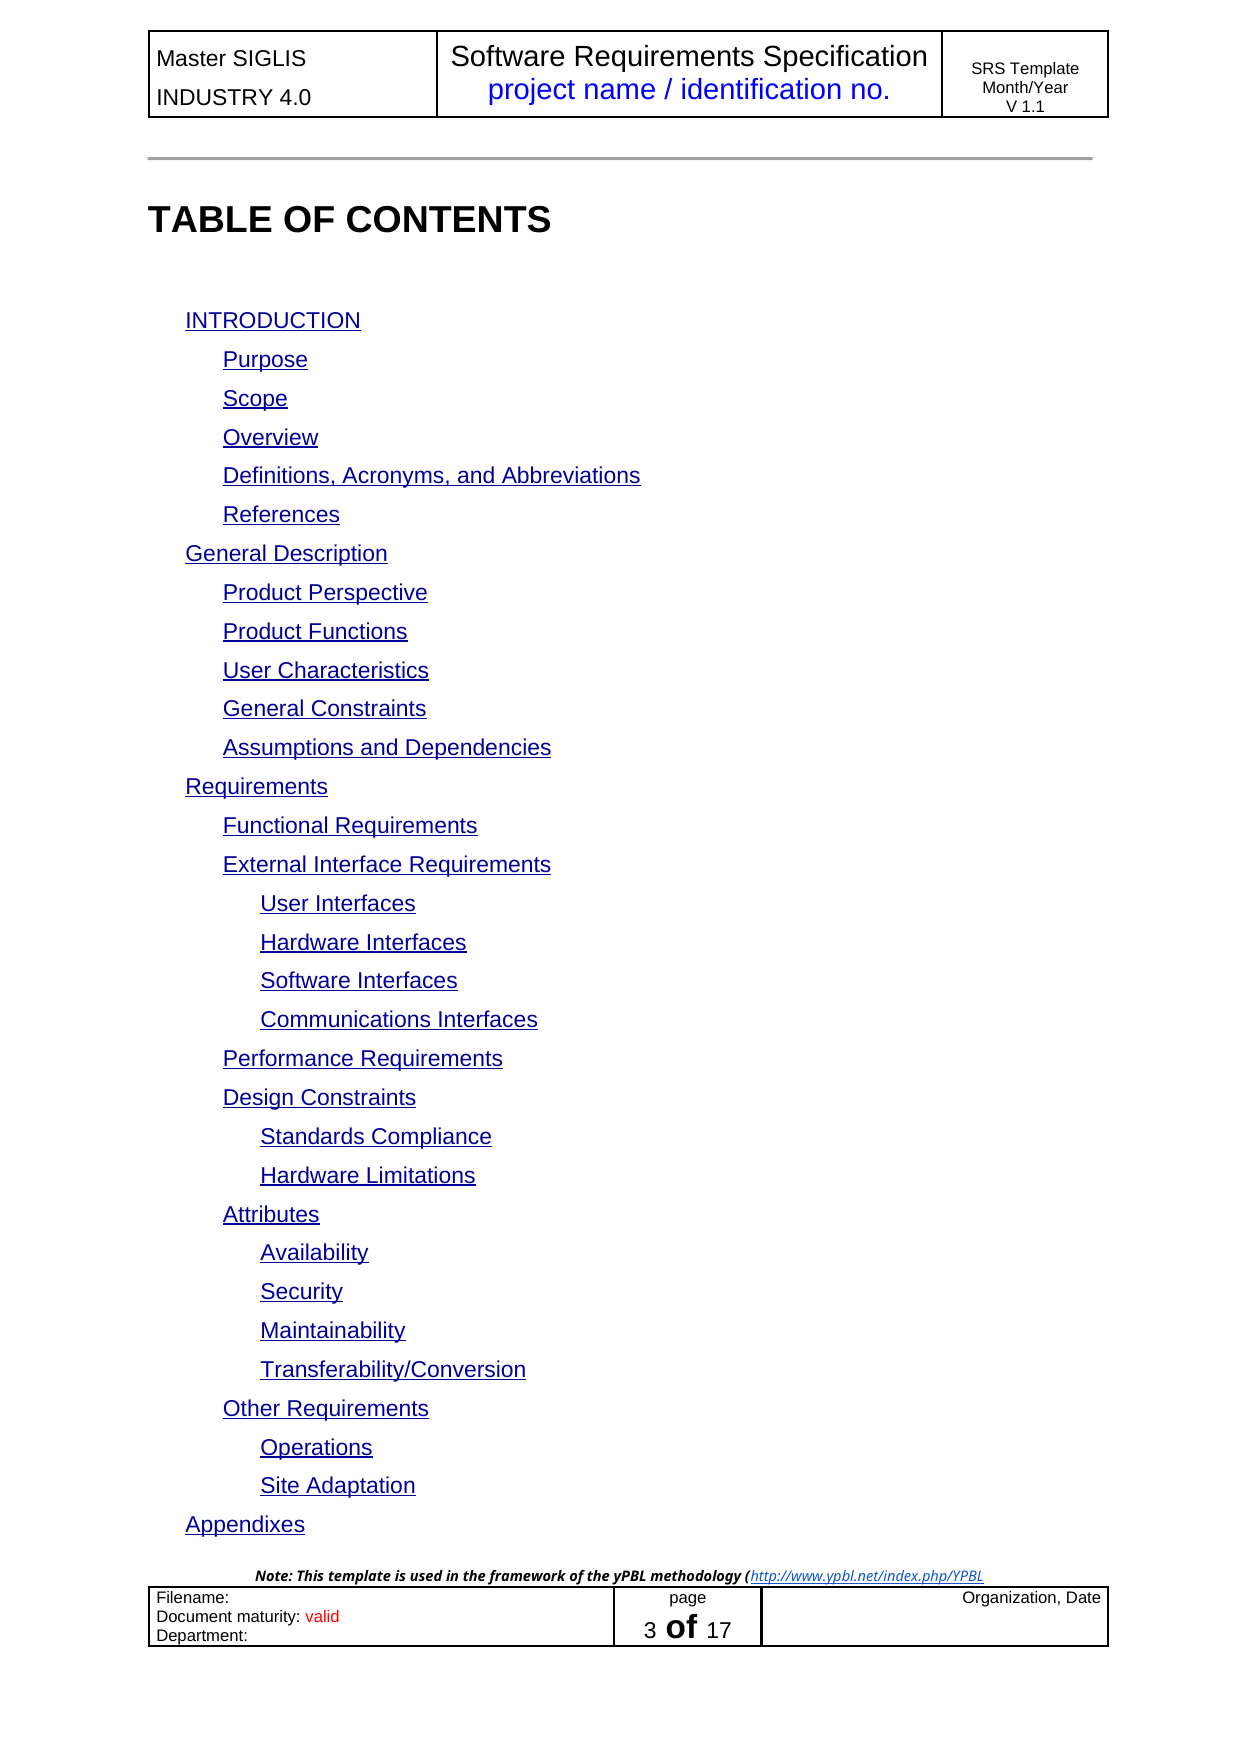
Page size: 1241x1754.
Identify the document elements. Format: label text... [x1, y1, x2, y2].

text TABLE OF CONTENTS [148, 198, 1092, 241]
